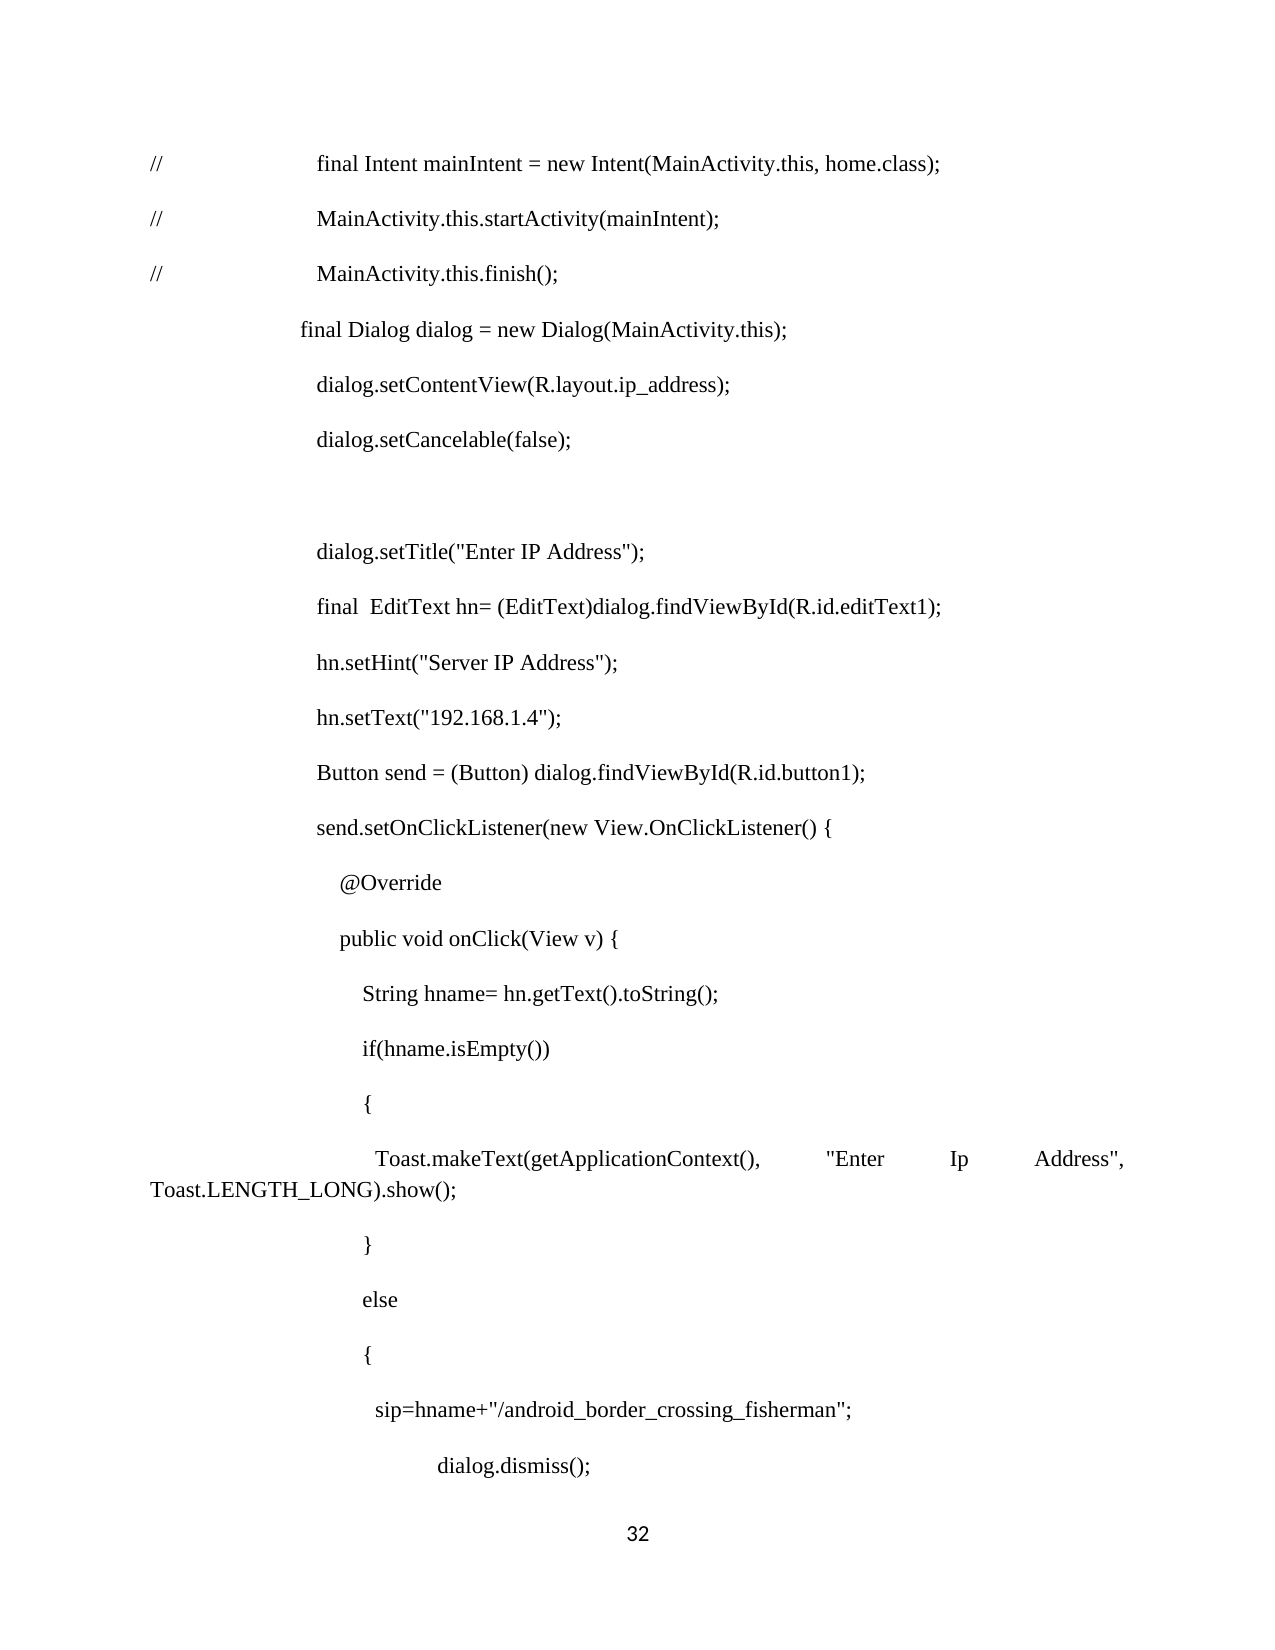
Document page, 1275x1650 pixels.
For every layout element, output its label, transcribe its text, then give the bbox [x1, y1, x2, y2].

text Button send = (Button) dialog.findViewById(R.id.button1); [150, 759, 1125, 785]
text dialog.dismiss(); [150, 1452, 1125, 1478]
text final Dialog dialog = new Dialog(MainActivity.this); [150, 316, 1125, 342]
text final EditText hn= (EditText)dialog.findViewById(R.id.editText1); [150, 593, 1125, 620]
text @Override [150, 869, 1125, 896]
text if(hname.isEmpty()) [150, 1035, 1125, 1061]
text hn.setText("192.168.1.4"); [150, 704, 1125, 730]
text String hname= hn.getText().toString(); [150, 980, 1125, 1006]
text { [150, 1090, 1125, 1117]
text Toast.makeText(getApplicationContext(), "Enter Ip Address", Toast.LENGTH_LONG).show(); [150, 1145, 1125, 1202]
text public void onClick(View v) { [150, 924, 1125, 951]
text sip=hname+"/android_border_crossing_fisherman"; [150, 1396, 1125, 1423]
text { [150, 1341, 1125, 1368]
text dialog.setContentView(R.layout.ip_address); [150, 371, 1125, 397]
text // MainActivity.this.startActivity(mainIntent); [150, 205, 1125, 232]
text // MainActivity.this.finish(); [150, 260, 1125, 287]
text // final Intent mainIntent = new Intent(MainActivity.this, home.class); [150, 150, 1125, 176]
text } [150, 1231, 1125, 1257]
text hn.setHint("Server IP Address"); [150, 648, 1125, 675]
text else [150, 1286, 1125, 1312]
text dialog.setCancelable(false); [150, 426, 1125, 452]
text dialog.setTitle("Enter IP Address"); [150, 538, 1125, 564]
text send.setOnClickListener(new View.OnClickListener() { [150, 814, 1125, 841]
